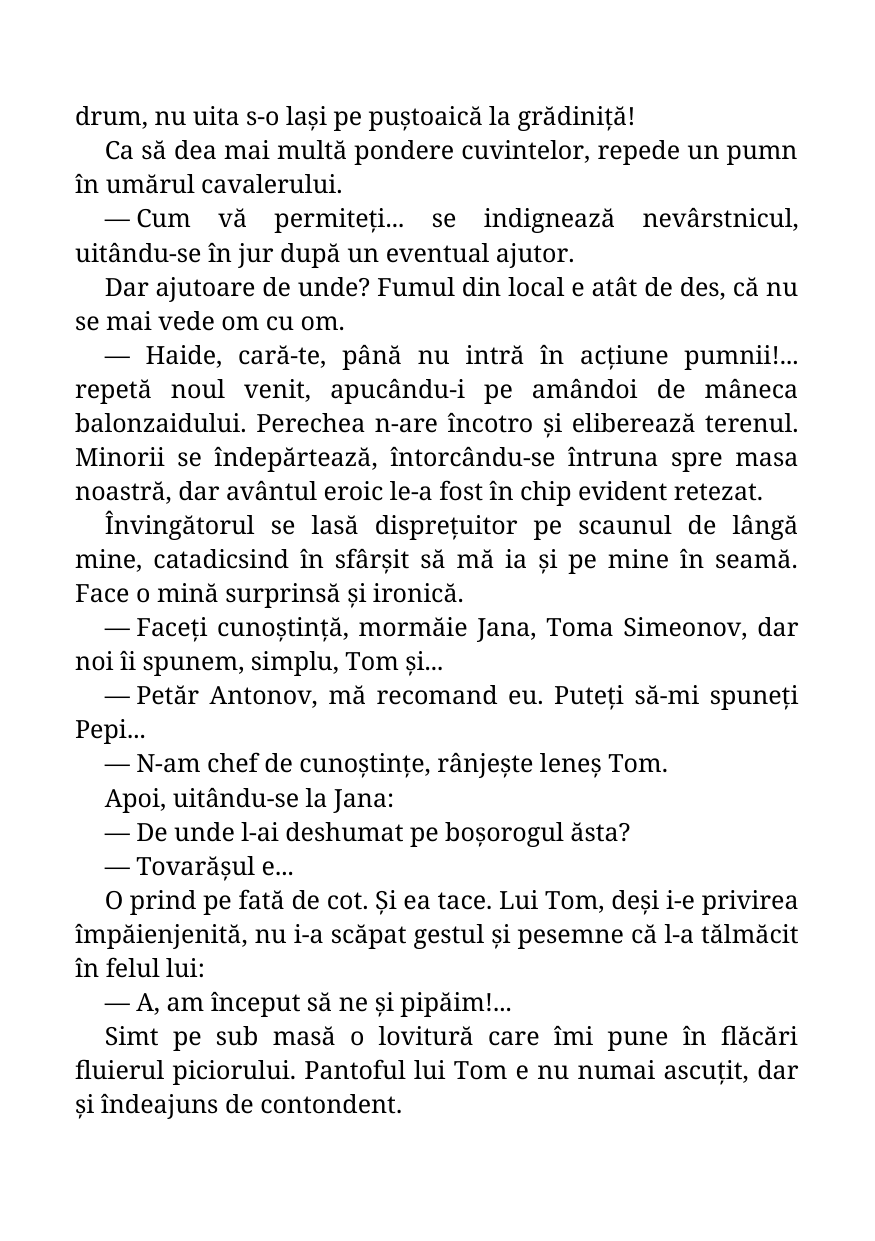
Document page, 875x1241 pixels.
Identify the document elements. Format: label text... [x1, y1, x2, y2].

text — A, am început să ne şi pipăim!... [75, 984, 799, 1019]
text — Petăr Antonov, mă recomand eu. Puteţi să-mi spuneţi Pepi... [75, 678, 799, 746]
text O prind pe fată de cot. Şi ea tace. Lui Tom, deşi i-e privirea împăienjenită, nu i-a scăpat gestul şi pesemne că l-a tălmăcit în felul lui: [75, 882, 799, 984]
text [75, 99, 799, 133]
text Apoi, uitându-se la Jana: [75, 780, 799, 814]
text Simt pe sub masă o lovitură care îmi pune în flăcări fluierul piciorului. Pantoful lui Tom e nu numai ascuţit, dar şi îndeajuns de contondent. [75, 1019, 799, 1121]
text Învingătorul se lasă dispreţuitor pe scaunul de lângă mine, catadicsind în sfârşit să mă ia şi pe mine în seamă. Face o mină surprinsă şi ironică. [75, 508, 799, 610]
text — Haide, cară-te, până nu intră în acţiune pumnii!... repetă noul venit, apucându-i pe amândoi de mâneca balonzaidului. Perechea n-are încotro şi eliberează terenul. Minorii se îndepărtează, întorcându-se întruna spre masa noastră, dar avântul eroic le-a fost în chip evident retezat. [75, 337, 799, 508]
text — Faceţi cunoştinţă, mormăie Jana, Toma Simeonov, dar noi îi spunem, simplu, Tom şi... [75, 610, 799, 678]
text — Cum vă permiteţi... se indignează nevârstnicul, uitându-se în jur după un eventual ajutor. [75, 201, 799, 269]
text — N-am chef de cunoştinţe, rânjeşte leneş Tom. [75, 746, 799, 780]
text — Tovarăşul e... [75, 848, 799, 882]
text — De unde l-ai deshumat pe boşorogul ăsta? [75, 814, 799, 848]
text Ca să dea mai multă pondere cuvintelor, repede un pumn în umărul cavalerului. [75, 133, 799, 201]
text Dar ajutoare de unde? Fumul din local e atât de des, că nu se mai vede om cu om. [75, 269, 799, 337]
